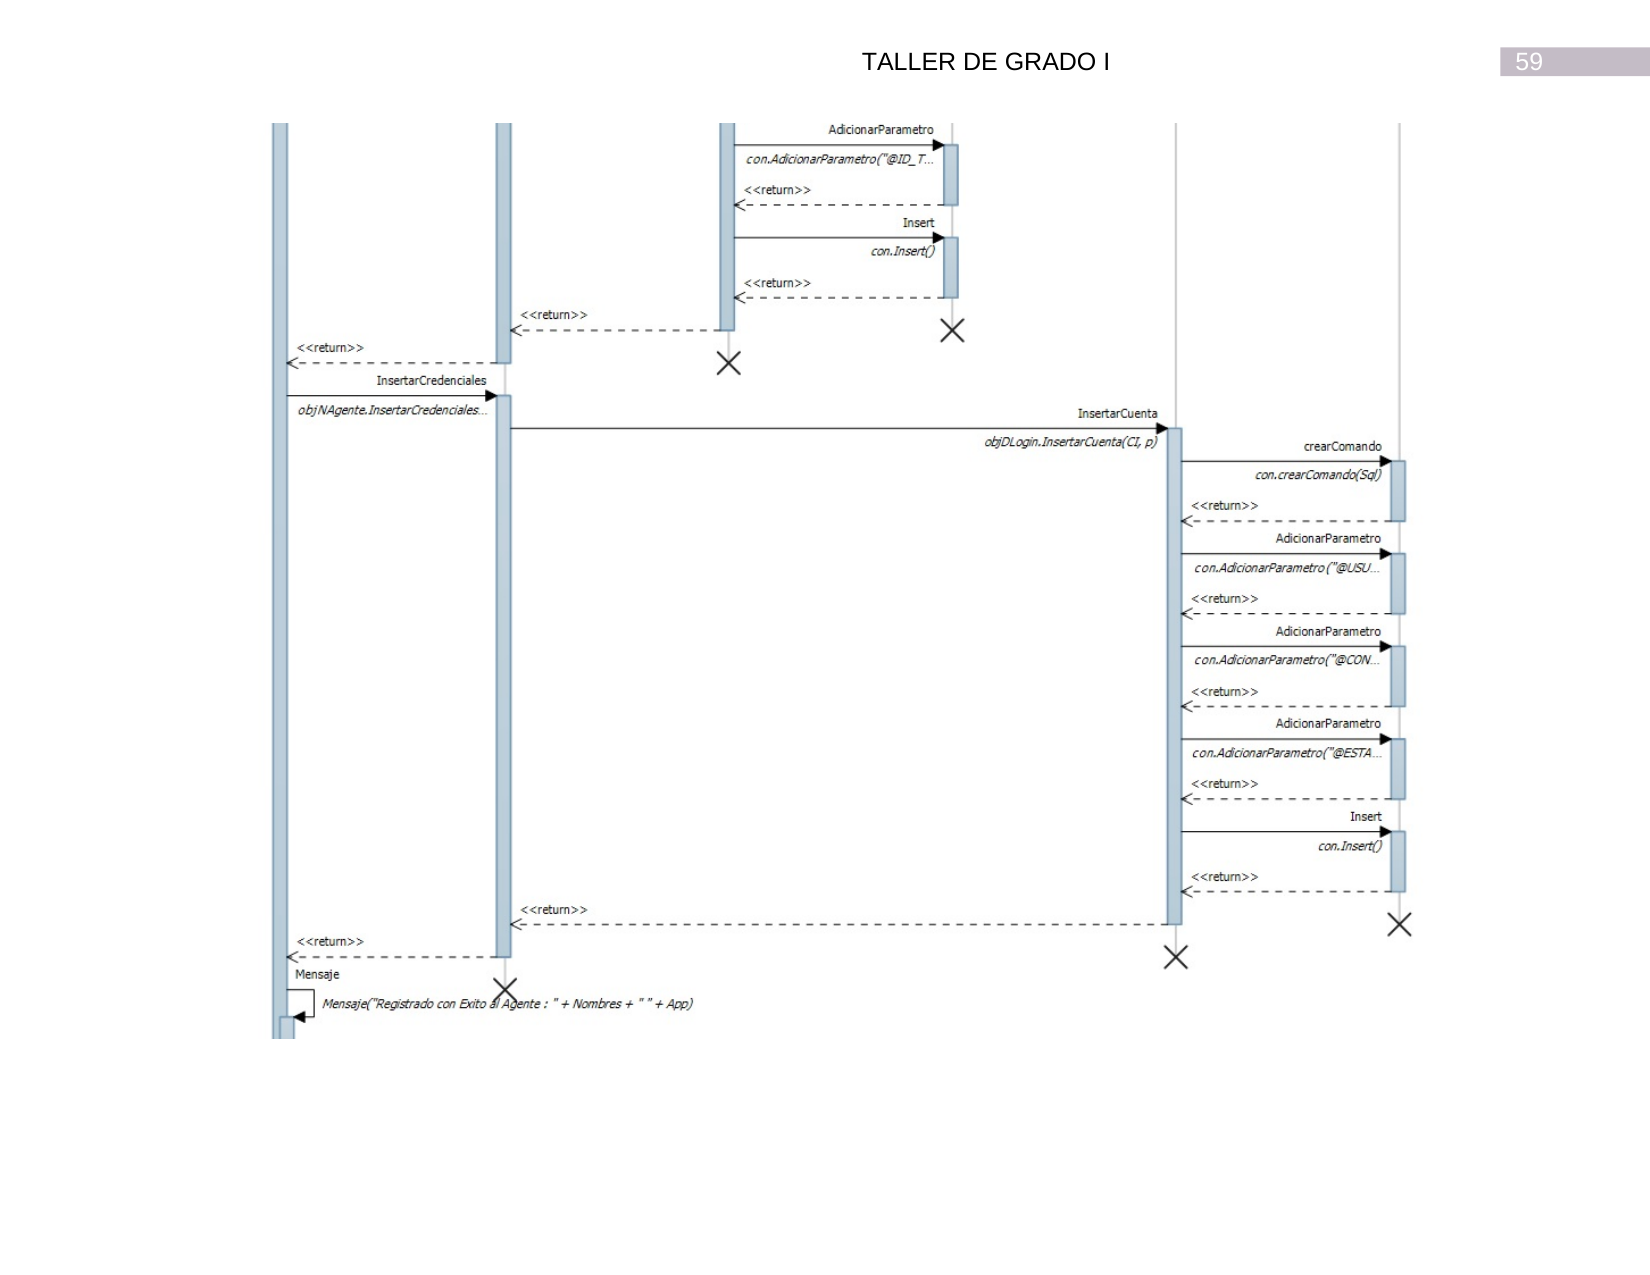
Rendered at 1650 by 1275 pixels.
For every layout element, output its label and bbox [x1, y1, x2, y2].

picture [150, 123, 1518, 1039]
